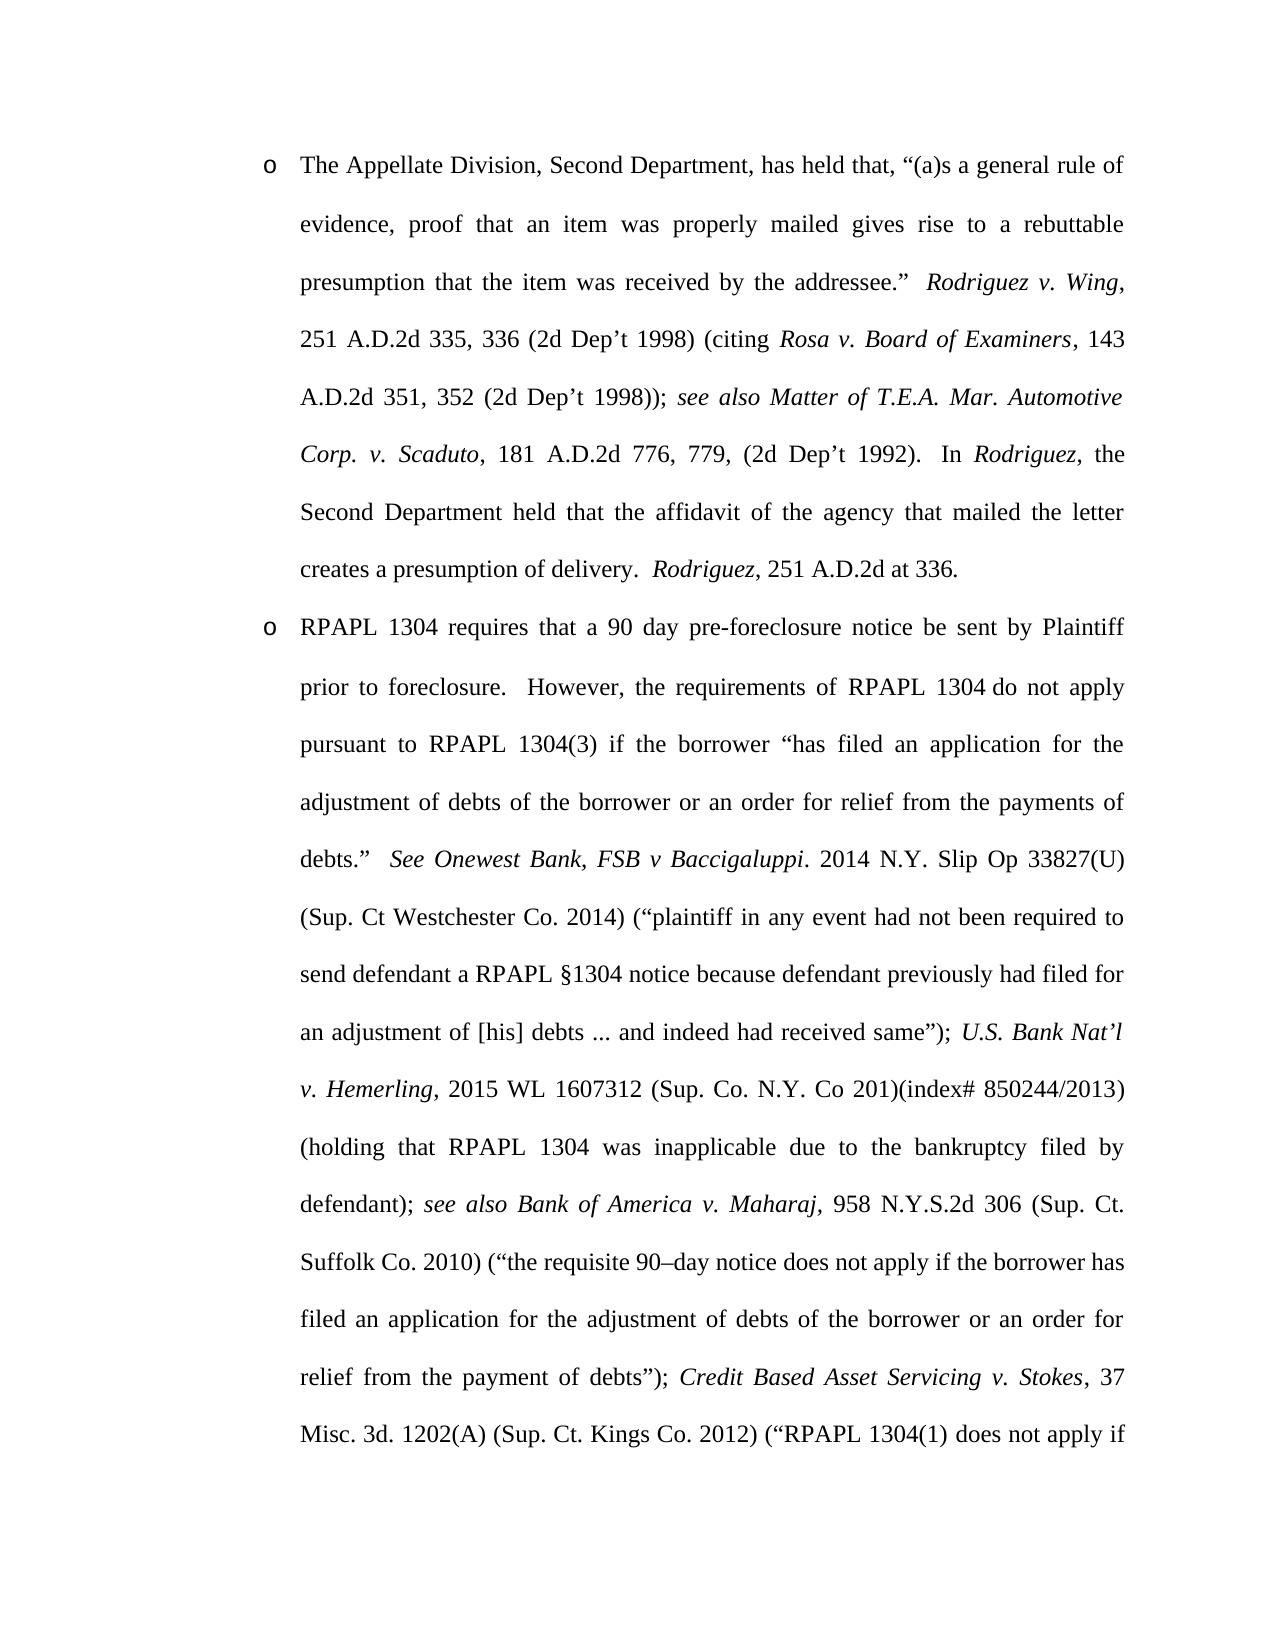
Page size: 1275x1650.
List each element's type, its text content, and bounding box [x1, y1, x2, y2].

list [262, 612, 1125, 1448]
list The Appellate Division, Second Department, has held that, “(a)s a general rule of evidence, proof that an item was properly mailed gives rise to a rebuttable presumption that the item was received by the addressee.” Rodriguez v. Wing, 251 A.D.2d 335, 336 (2d Dep’t 1998) (citing Rosa v. Board of Examiners, 143 A.D.2d 351, 352 (2d Dep’t 1998)); see also Matter of T.E.A. Mar. Automotive Corp. v. Scaduto, 181 A.D.2d 776, 779, (2d Dep’t 1992). In Rodriguez, the Second Department held that the affidavit of the agency that mailed the letter creates a presumption of delivery. Rodriguez, 251 A.D.2d at 336. [262, 150, 1125, 583]
